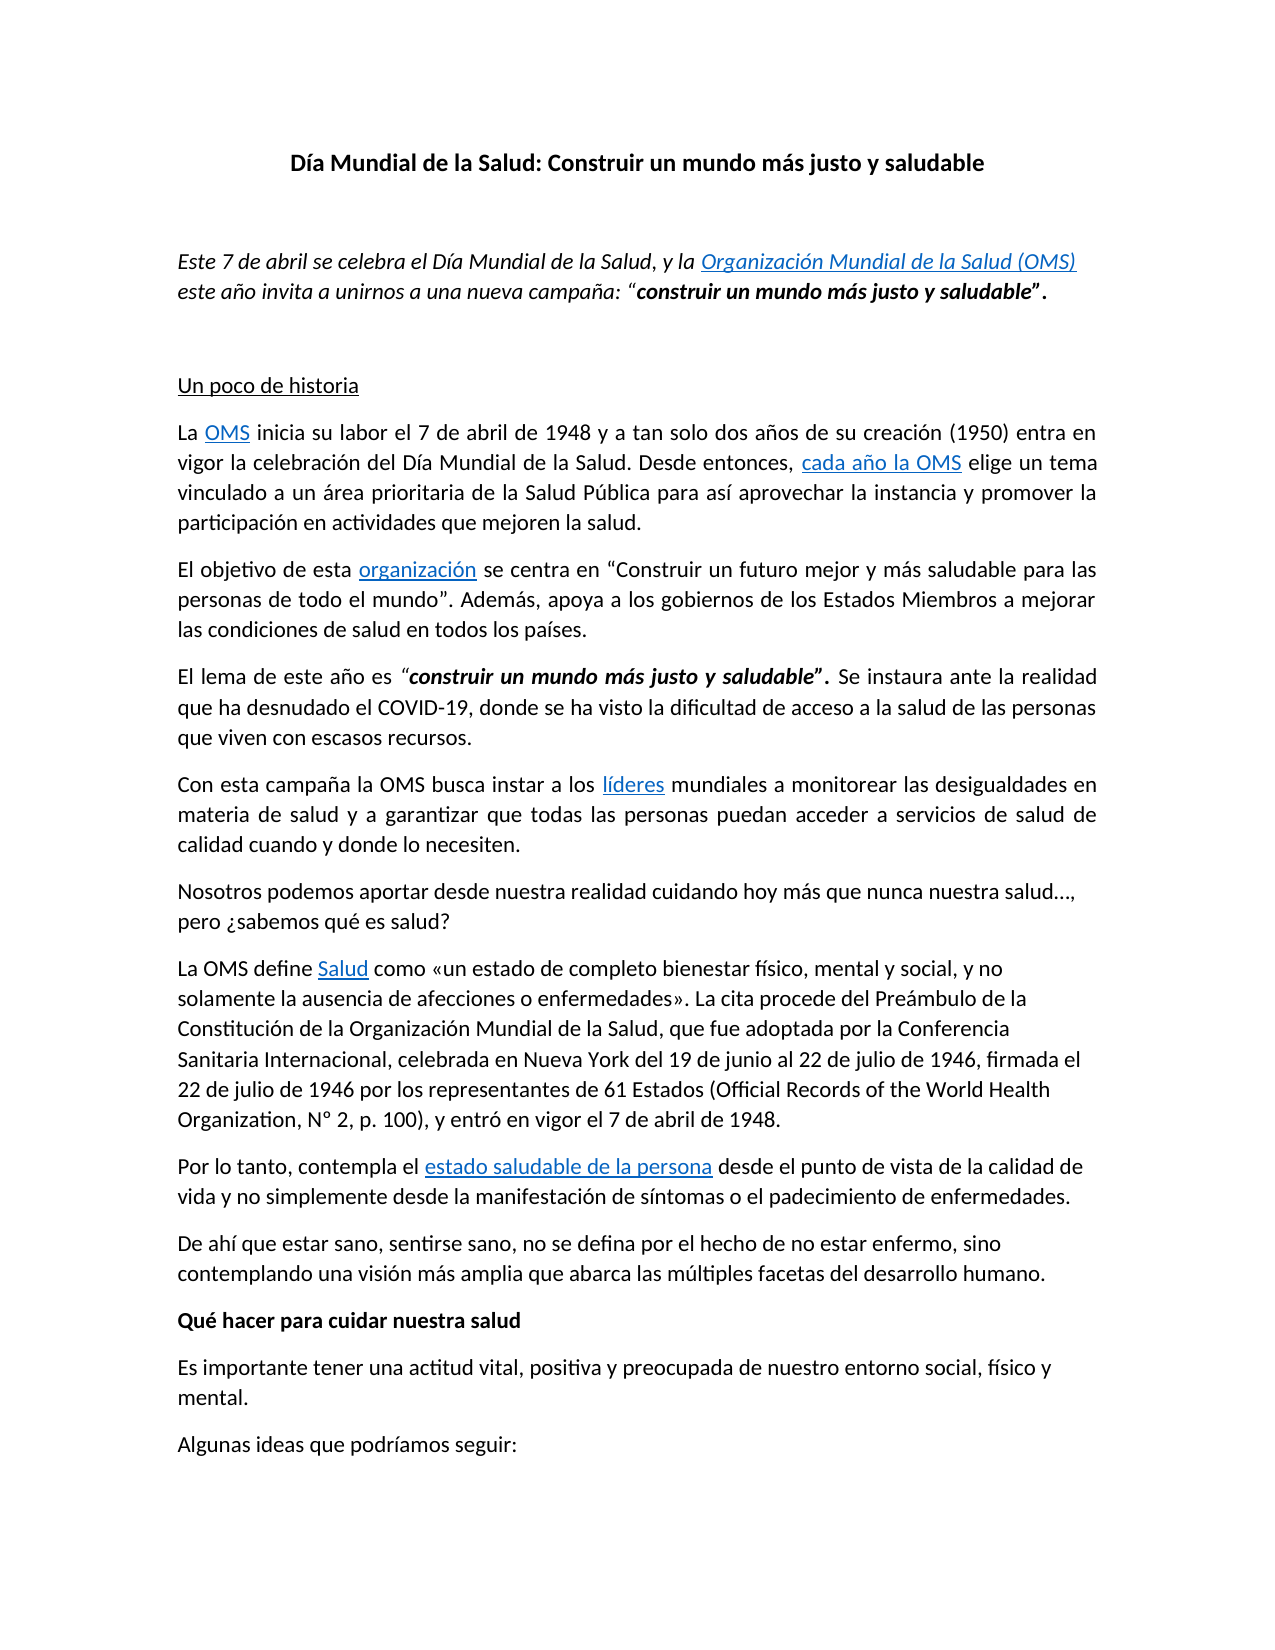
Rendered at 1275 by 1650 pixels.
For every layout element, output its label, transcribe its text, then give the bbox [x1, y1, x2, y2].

text El lema de este año es “construir un mundo más justo y saludable”. Se instaura ante la realidad que ha desnudado el COVID-19, donde se ha visto la dificultad de acceso a la salud de las personas que viven con escasos recursos. [177, 662, 1098, 751]
text Algunas ideas que podríamos seguir: [177, 1430, 1098, 1458]
text Este 7 de abril se celebra el Día Mundial de la Salud, y la Organización Mundial de la Salud (OMS) este año invita a unirnos a una nueva campaña: “construir un mundo más justo y saludable”. [177, 247, 1098, 305]
text El objetivo de esta organización se centra en “Construir un futuro mejor y más saludable para las personas de todo el mundo”. Además, apoya a los gobiernos de los Estados Miembros a mejorar las condiciones de salud en todos los países. [177, 555, 1098, 643]
text La OMS inicia su labor el 7 de abril de 1948 y a tan solo dos años de su creación (1950) entra en vigor la celebración del Día Mundial de la Salud. Desde entonces, cada año la OMS elige un tema vinculado a un área prioritaria de la Salud Pública para así aprovechar la instancia y promover la participación en actividades que mejoren la salud. [177, 418, 1098, 536]
text Es importante tener una actitud vital, positiva y preocupada de nuestro entorno social, físico y mental. [177, 1353, 1098, 1411]
text Por lo tanto, contempla el estado saludable de la persona desde el punto de vista de la calidad de vida y no simplemente desde la manifestación de síntomas o el padecimiento de enfermedades. [177, 1152, 1098, 1210]
text La OMS define Salud como «un estado de completo bienestar físico, mental y social, y no solamente la ausencia de afecciones o enfermedades». La cita procede del Preámbulo de la Constitución de la Organización Mundial de la Salud, que fue adoptada por la Conferencia Sanitaria Internacional, celebrada en Nueva York del 19 de junio al 22 de julio de 1946, firmada el 22 de julio de 1946 por los representantes de 61 Estados (Official Records of the World Health Organization, Nº 2, p. 100), y entró en vigor el 7 de abril de 1948. [177, 954, 1098, 1133]
text Qué hacer para cuidar nuestra salud [177, 1306, 1098, 1334]
text Nosotros podemos aportar desde nuestra realidad cuidando hoy más que nunca nuestra salud…, pero ¿sabemos qué es salud? [177, 877, 1098, 935]
text De ahí que estar sano, sentirse sano, no se defina por el hecho de no estar enfermo, sino contemplando una visión más amplia que abarca las múltiples facetas del desarrollo humano. [177, 1229, 1098, 1287]
text Con esta campaña la OMS busca instar a los líderes mundiales a monitorear las desigualdades en materia de salud y a garantizar que todas las personas puedan acceder a servicios de salud de calidad cuando y donde lo necesiten. [177, 770, 1098, 858]
text Día Mundial de la Salud: Construir un mundo más justo y saludable [177, 148, 1098, 178]
text Un poco de historia [177, 371, 1098, 399]
